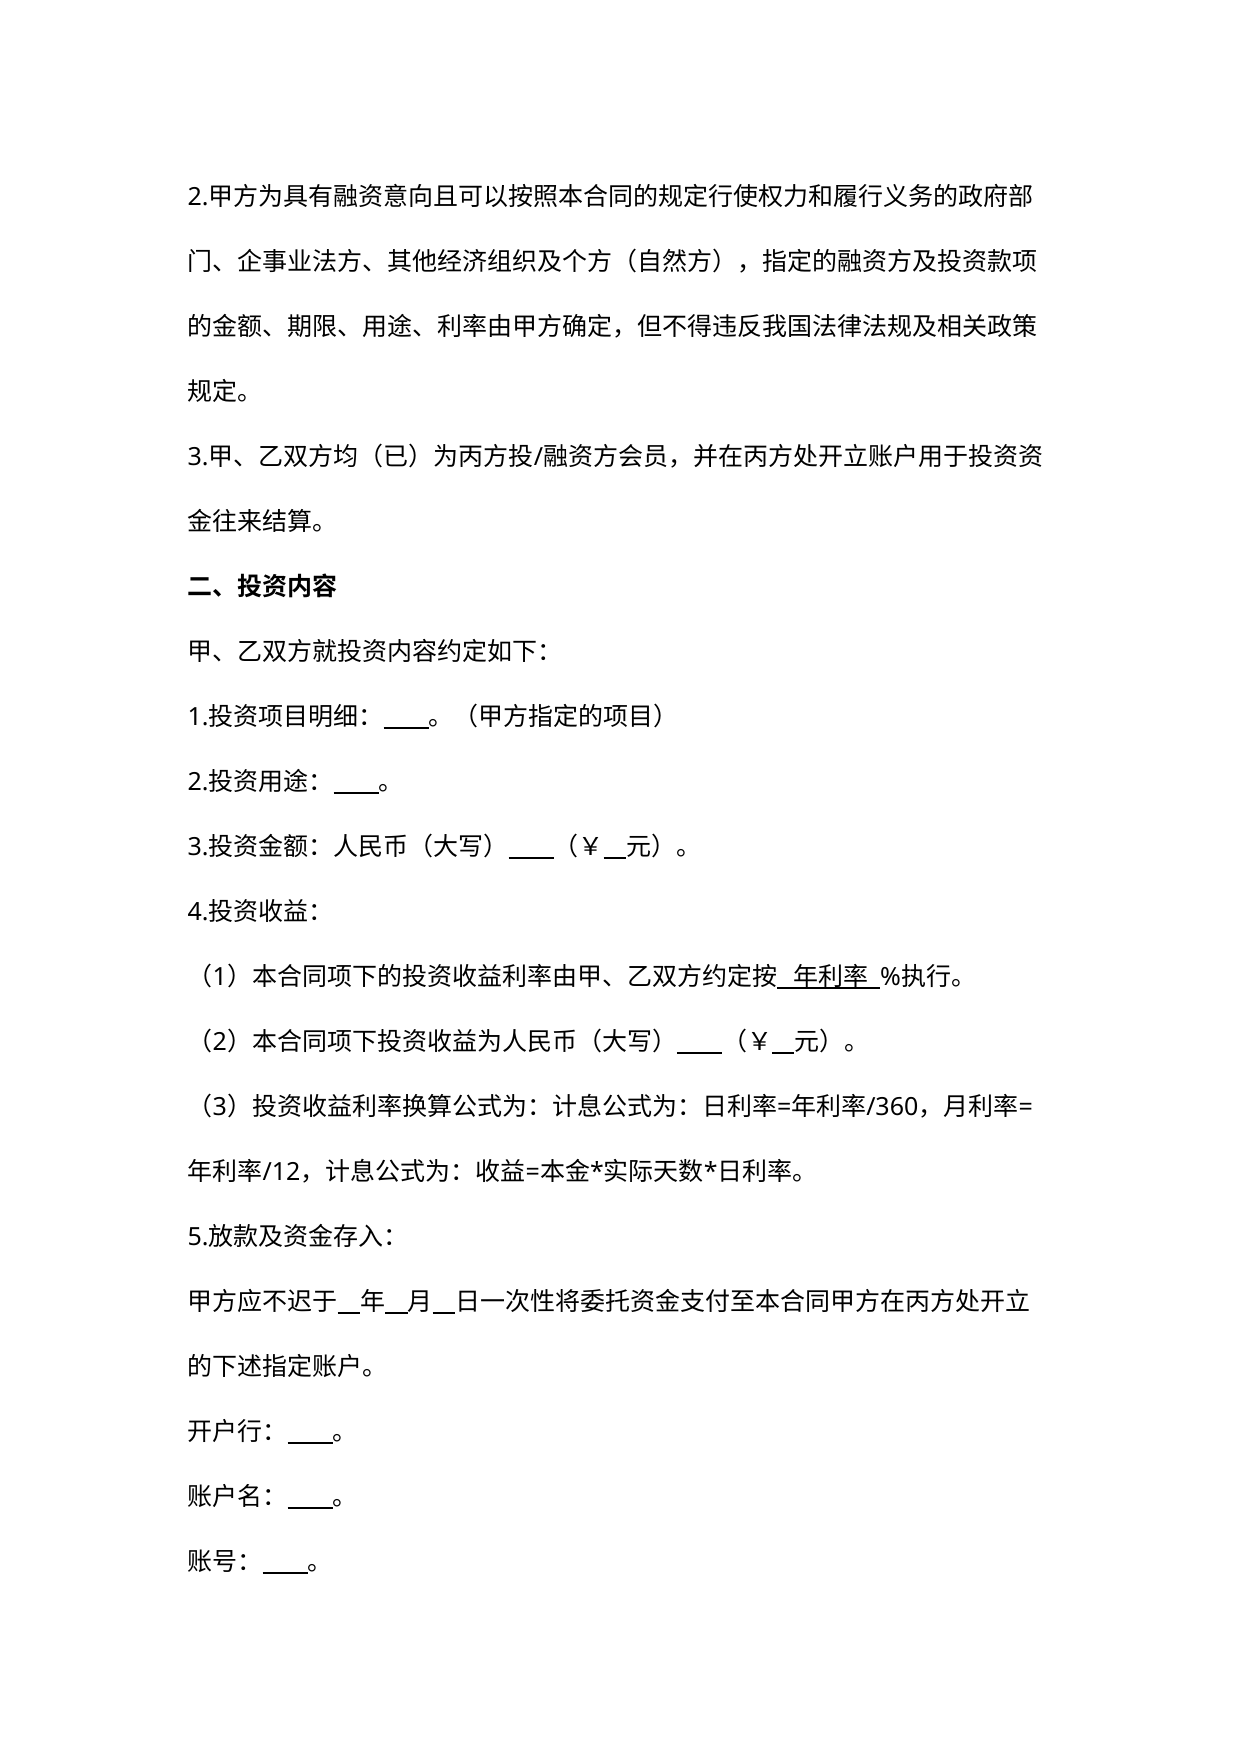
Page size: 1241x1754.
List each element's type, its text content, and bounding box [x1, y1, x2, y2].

text 账号： 。 [187, 1527, 1053, 1592]
text 1.投资项目明细： 。（甲方指定的项目） [187, 682, 1053, 747]
text 2.投资用途： 。 [187, 747, 1053, 812]
text 5.放款及资金存入： [187, 1202, 1053, 1267]
text （1）本合同项下的投资收益利率由甲、乙双方约定按 年利率 %执行。 [187, 942, 1053, 1007]
text 甲方应不迟于 年 月 日一次性将委托资金支付至本合同甲方在丙方处开立的下述指定账户。 [187, 1267, 1053, 1397]
text （3）投资收益利率换算公式为：计息公式为：日利率=年利率/360，月利率=年利率/12，计息公式为：收益=本金*实际天数*日利率。 [187, 1072, 1053, 1202]
text 4.投资收益： [187, 877, 1053, 942]
text 甲、乙双方就投资内容约定如下： [187, 617, 1053, 682]
subtitle 二、投资内容 [187, 552, 1053, 617]
text 账户名： 。 [187, 1462, 1053, 1527]
text 3.投资金额：人民币（大写） （￥ 元）。 [187, 812, 1053, 877]
text 2.甲方为具有融资意向且可以按照本合同的规定行使权力和履行义务的政府部门、企事业法方、其他经济组织及个方（自然方），指定的融资方及投资款项的金额、期限、用途、利率由甲方确定，但不得违反我国法律法规及相关政策规定。 [187, 162, 1053, 422]
text （2）本合同项下投资收益为人民币（大写） （￥ 元）。 [187, 1007, 1053, 1072]
text 开户行： 。 [187, 1397, 1053, 1462]
text 3.甲、乙双方均（已）为丙方投/融资方会员，并在丙方处开立账户用于投资资金往来结算。 [187, 422, 1053, 552]
